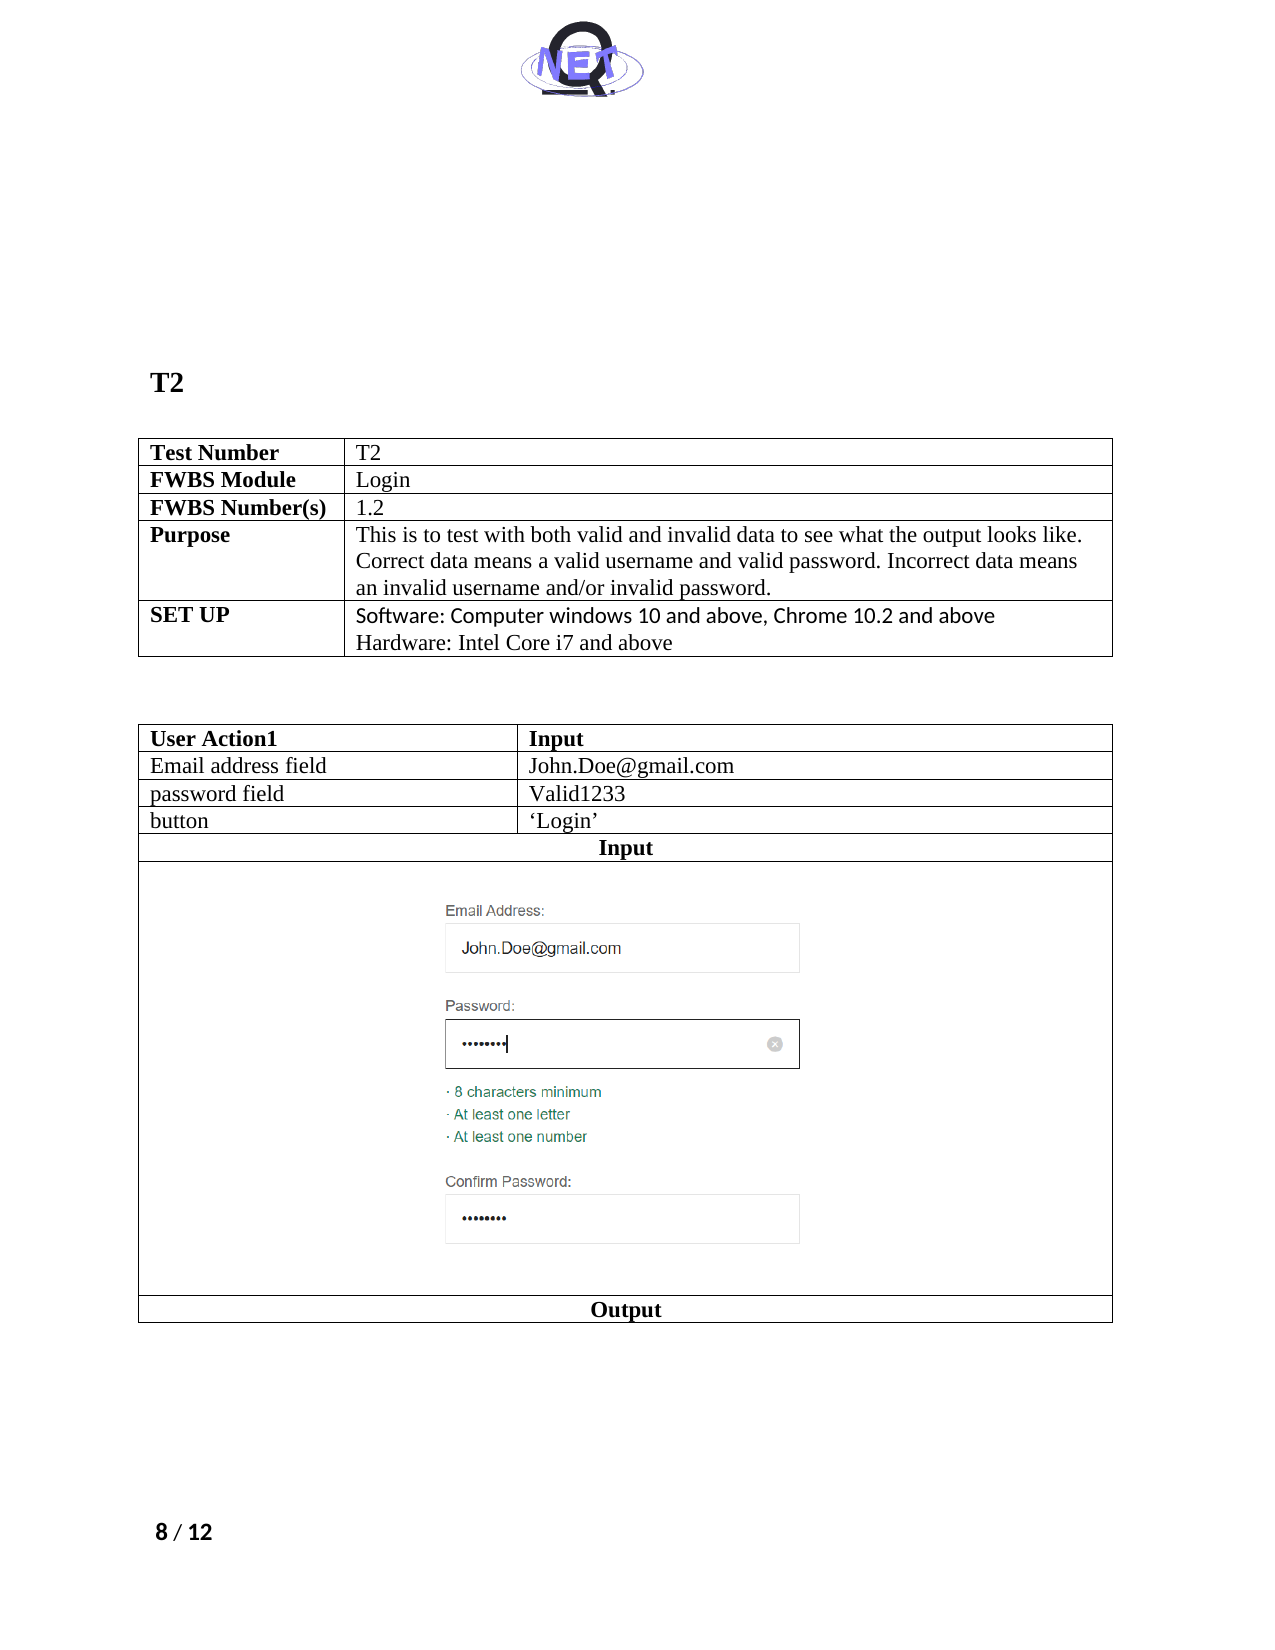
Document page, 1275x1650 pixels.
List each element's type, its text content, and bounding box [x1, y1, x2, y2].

table_cell password field [139, 780, 517, 806]
table_cell Login [345, 466, 1112, 493]
table_header T2 [345, 439, 1112, 465]
table_cell Valid1233 [518, 780, 1112, 806]
table_cell Purpose [139, 521, 344, 600]
table_cell SET UP [139, 601, 344, 656]
table_cell John.Doe@gmail.com [518, 752, 1112, 778]
table_header User Action1 [139, 725, 517, 751]
table_cell 1.2 [345, 494, 1112, 520]
table_header Test Number [139, 439, 344, 465]
table_header Input [518, 725, 1112, 751]
table_cell This is to test with both valid and invalid data to see what the output looks like. Correct data means a valid username and valid password. Incorrect data means an invalid username and/or invalid password. [345, 521, 1112, 600]
table_cell Input [139, 834, 1112, 861]
picture [510, 12, 652, 103]
picture [421, 888, 830, 1269]
table_cell [139, 862, 1112, 1295]
table_cell FWBS Number(s) [139, 494, 344, 520]
text T2 [150, 366, 1125, 399]
table_cell button [139, 807, 517, 833]
table_cell Output [139, 1296, 1112, 1322]
table_cell Software: Computer windows 10 and above, Chrome 10.2 and above Hardware: Intel Core i7 and above [345, 601, 1112, 656]
table_cell Email address field [139, 752, 517, 778]
table_cell ‘Login’ [518, 807, 1112, 833]
table_cell FWBS Module [139, 466, 344, 493]
